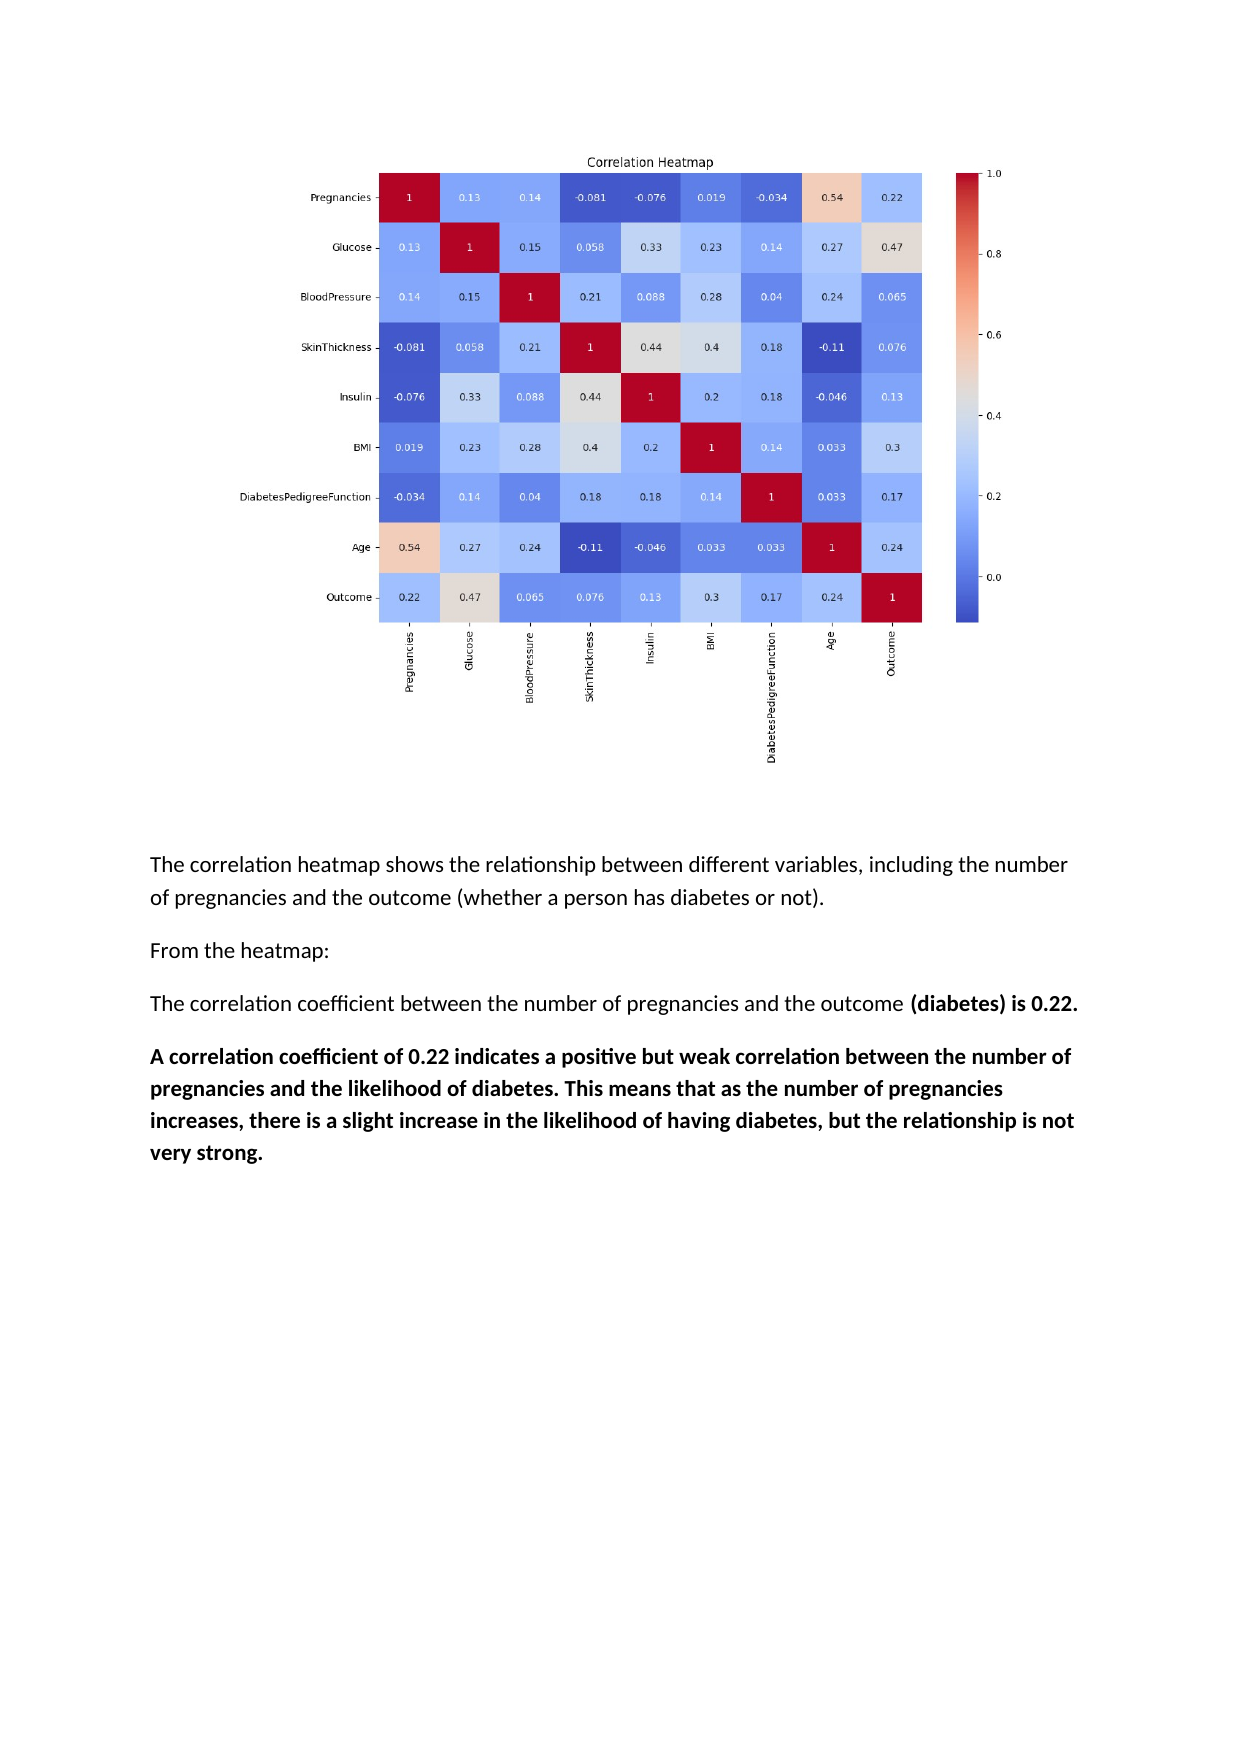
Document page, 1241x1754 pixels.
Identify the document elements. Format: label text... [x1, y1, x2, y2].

text A correlation coefficient of 0.22 indicates a positive but weak correlation between the number of pregnancies and the likelihood of diabetes. This means that as the number of pregnancies increases, there is a slight increase in the likelihood of having diabetes, but the relationship is not very strong. [150, 1042, 1090, 1166]
text The correlation heatmap shows the relationship between different variables, including the number of pregnancies and the outcome (whether a person has diabetes or not). [150, 851, 1090, 911]
text The correlation coefficient between the number of pregnancies and the outcome (diabetes) is 0.22. [150, 989, 1090, 1017]
picture [232, 150, 1008, 769]
text From the heatmap: [150, 936, 1090, 964]
